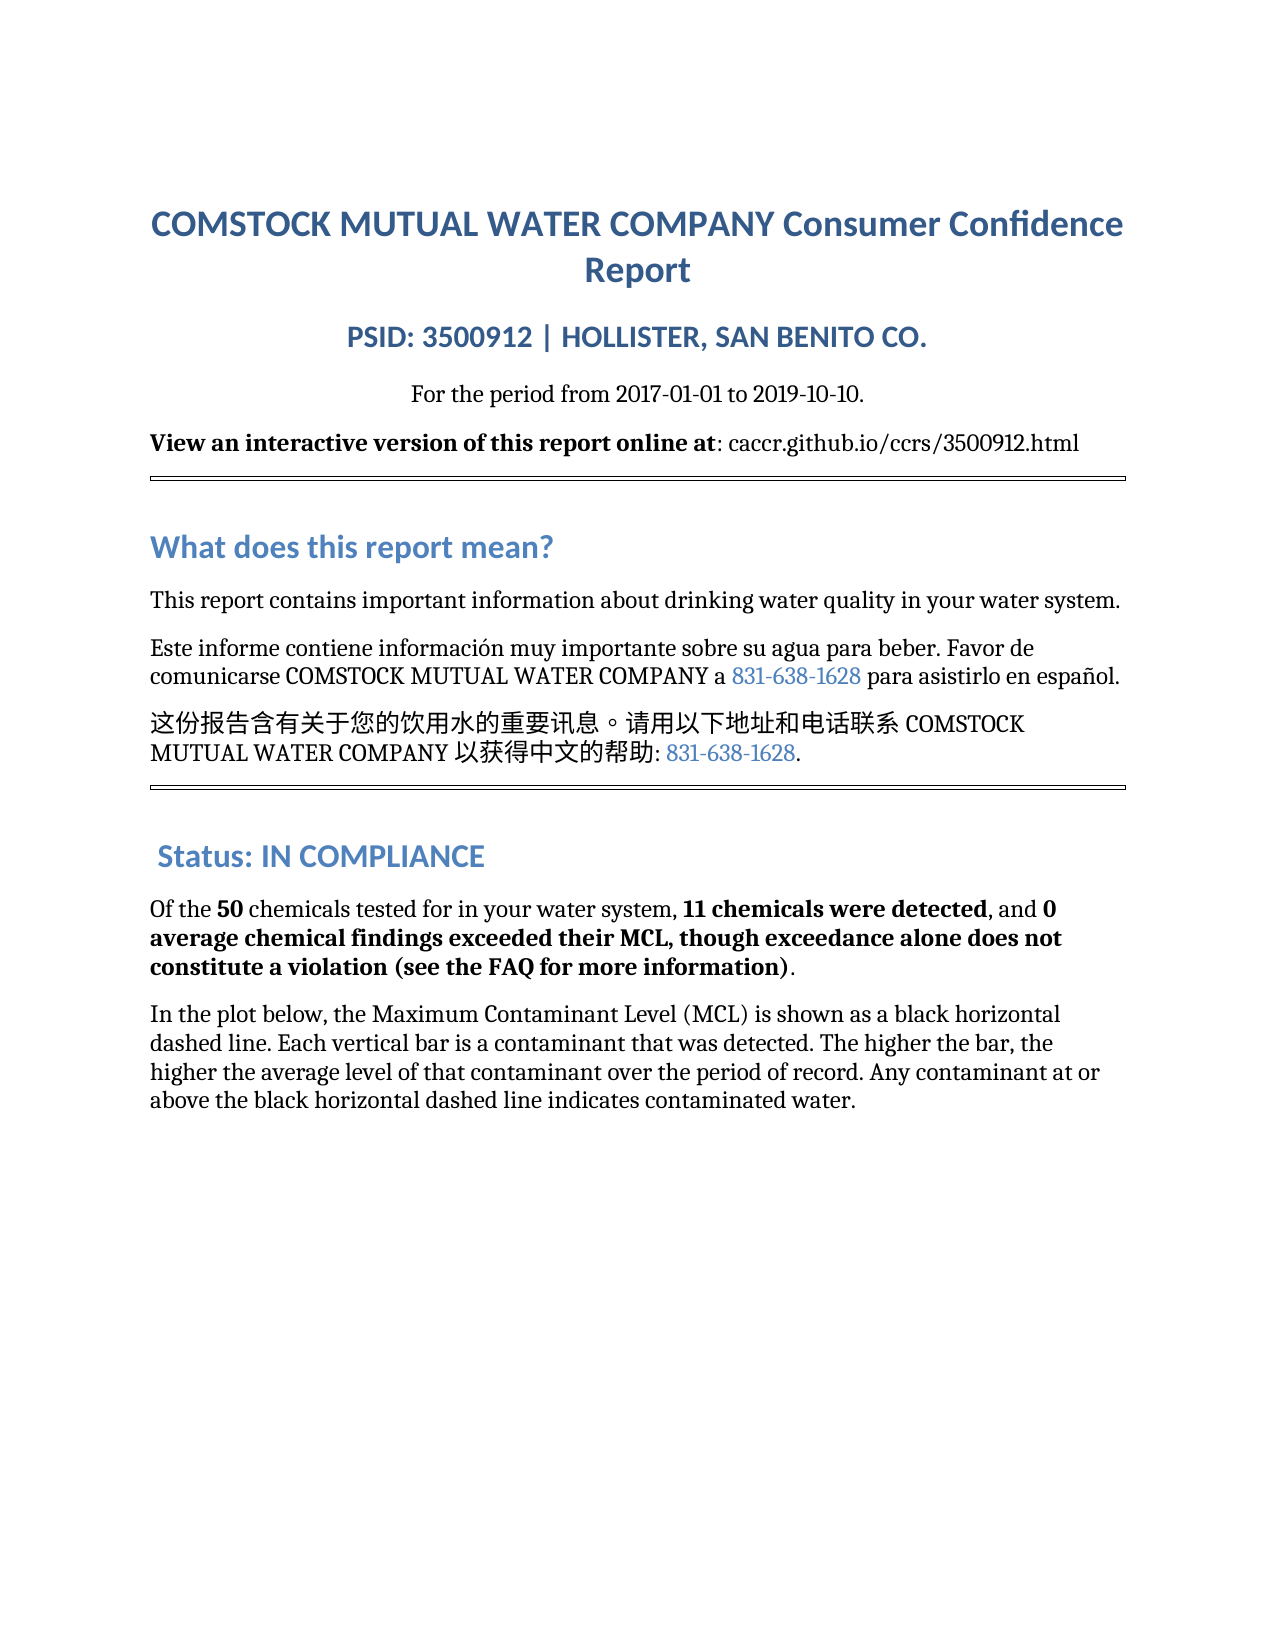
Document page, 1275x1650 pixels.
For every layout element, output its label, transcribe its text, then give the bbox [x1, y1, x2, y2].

text 这份报告含有关于您的饮用水的重要讯息。请用以下地址和电话联系 COMSTOCK MUTUAL WATER COMPANY 以获得中文的帮助: 831-638-1628. [150, 710, 1125, 767]
text In the plot below, the Maximum Contaminant Level (MCL) is shown as a black horizontal dashed line. Each vertical bar is a contaminant that was detected. The higher the bar, the higher the average level of that contaminant over the period of record. Any contaminant at or above the black horizontal dashed line indicates contaminated water. [150, 1000, 1125, 1115]
text Este informe contiene información muy importante sobre su agua para beber. Favor de comunicarse COMSTOCK MUTUAL WATER COMPANY a 831-638-1628 para asistirlo en español. [150, 633, 1125, 691]
text This report contains important information about drinking water quality in your water system. [150, 586, 1125, 615]
subtitle PSID: 3500912 | HOLLISTER, SAN BENITO CO. [150, 317, 1125, 355]
text View an interactive version of this report online at: caccr.github.io/ccrs/3500912.html [150, 429, 1125, 458]
subtitle What does this report mean? [150, 526, 1125, 567]
title COMSTOCK MUTUAL WATER COMPANY Consumer Confidence Report [150, 200, 1125, 292]
subtitle Status: IN COMPLIANCE [150, 836, 1125, 876]
text For the period from 2017-01-01 to 2019-10-10. [150, 380, 1125, 408]
text Of the 50 chemicals tested for in your water system, 11 chemicals were detected, and 0 average chemical findings exceeded their MCL, though exceedance alone does not constitute a violation (see the FAQ for more information). [150, 895, 1125, 981]
